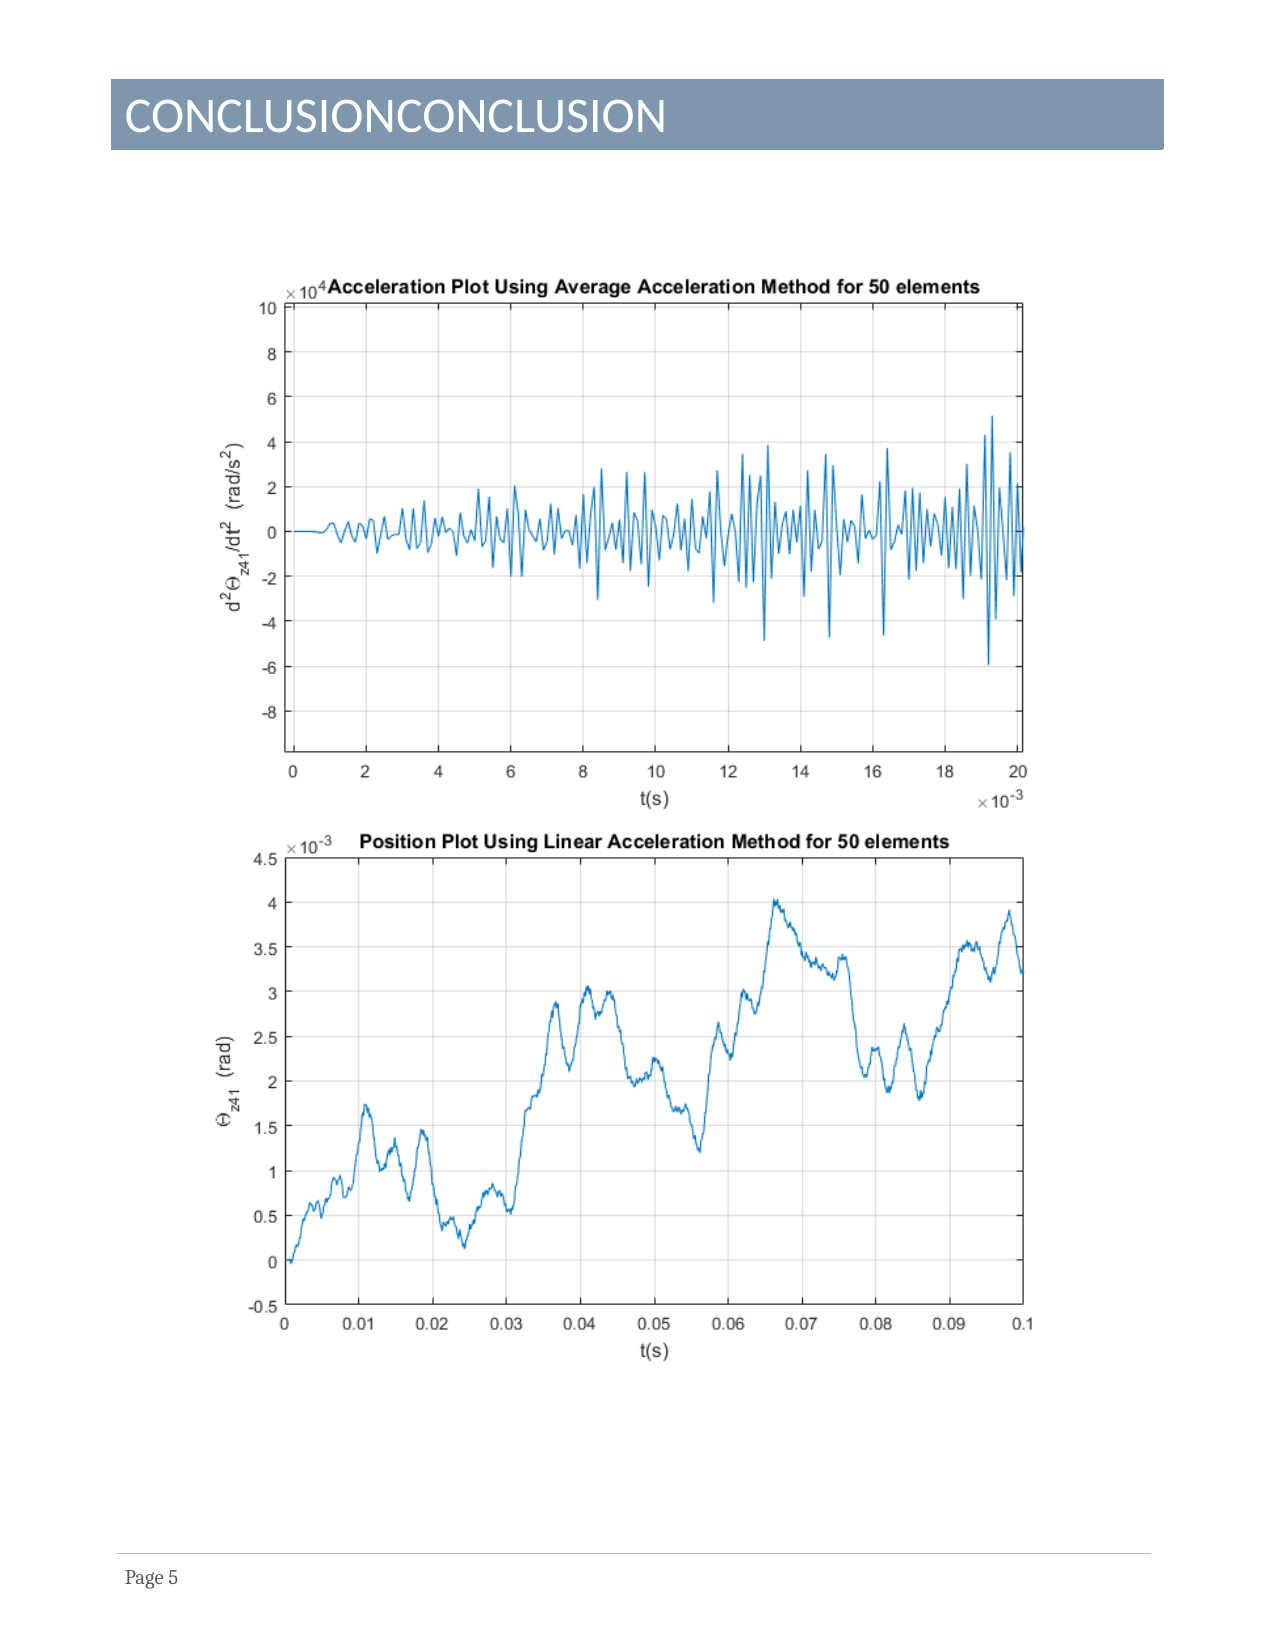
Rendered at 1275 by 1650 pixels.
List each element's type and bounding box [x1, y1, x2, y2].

picture [162, 817, 1113, 1365]
picture [162, 262, 1113, 813]
